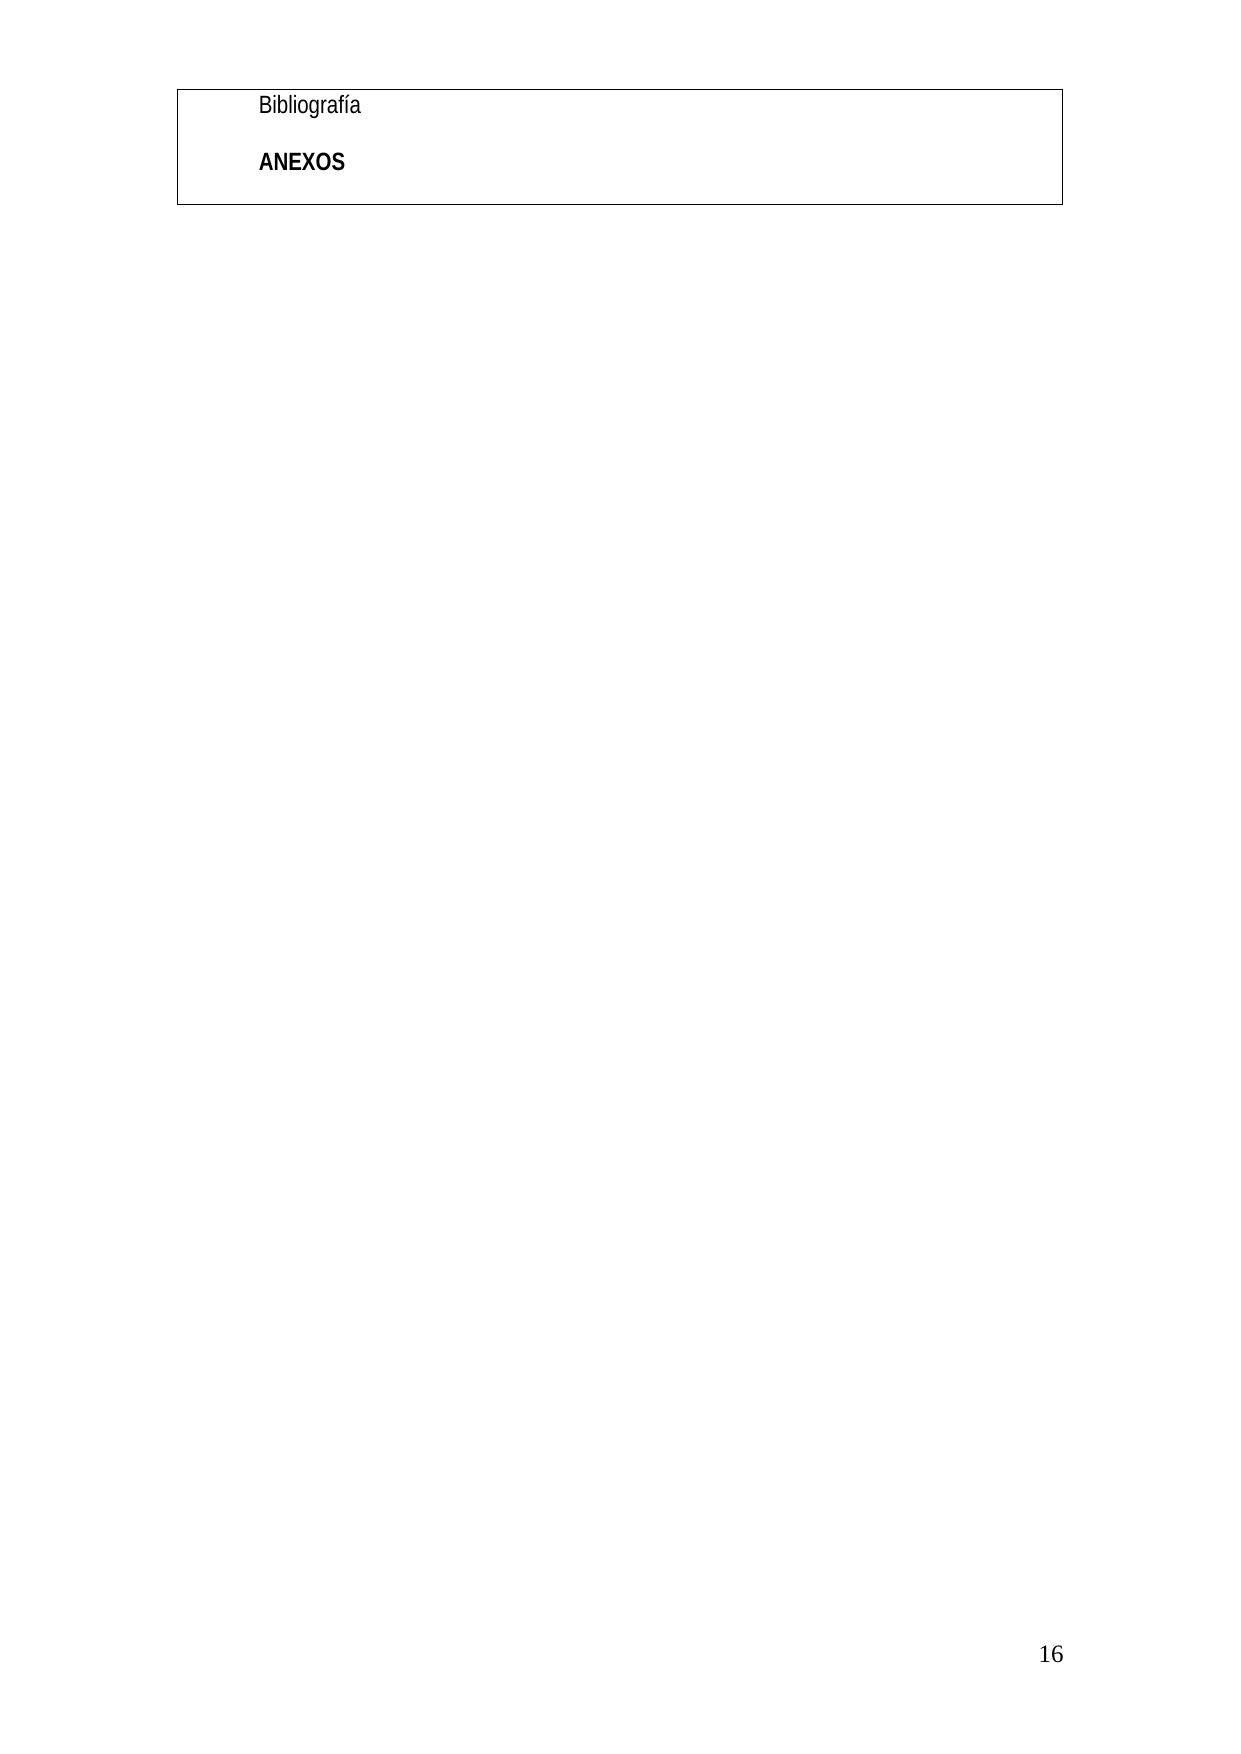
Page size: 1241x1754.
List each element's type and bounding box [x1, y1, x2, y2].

table_cell [178, 90, 1062, 204]
